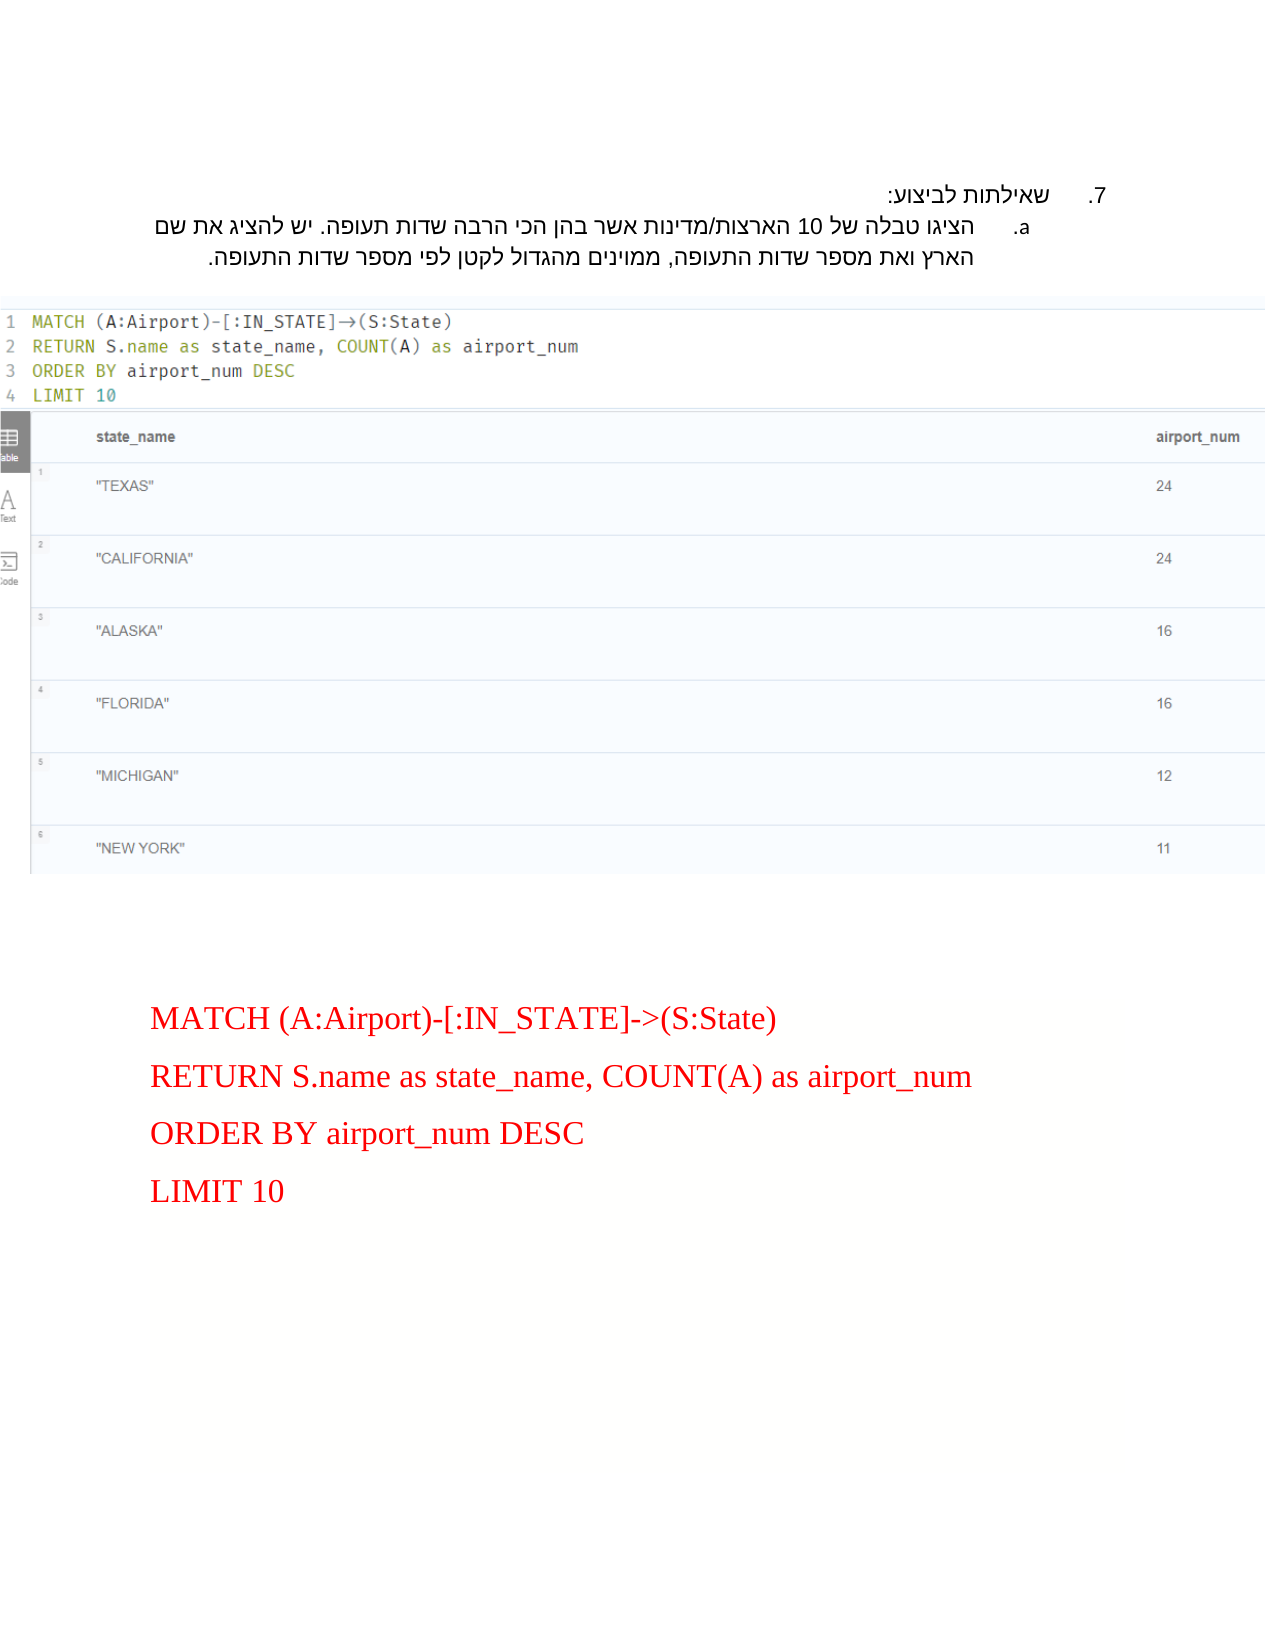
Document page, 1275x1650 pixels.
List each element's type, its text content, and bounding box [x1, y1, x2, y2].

picture [0, 296, 1265, 874]
text MATCH (A:Airport)-[:IN_STATE]->(S:State) [150, 999, 1125, 1037]
text ORDER BY airport_num DESC [150, 1114, 1125, 1152]
list הציגו טבלה של 10 הארצות/מדינות אשר בהן הכי הרבה שדות תעופה. יש להציג את שם הארץ ואת מספר שדות התעופה, ממוינים מהגדול לקטן לפי מספר שדות התעופה. [150, 212, 1012, 271]
text RETURN S.name as state_name, COUNT(A) as airport_num [150, 1056, 1125, 1094]
list שאילתות לביצוע: [150, 182, 1087, 208]
text LIMIT 10 [150, 1171, 1125, 1209]
